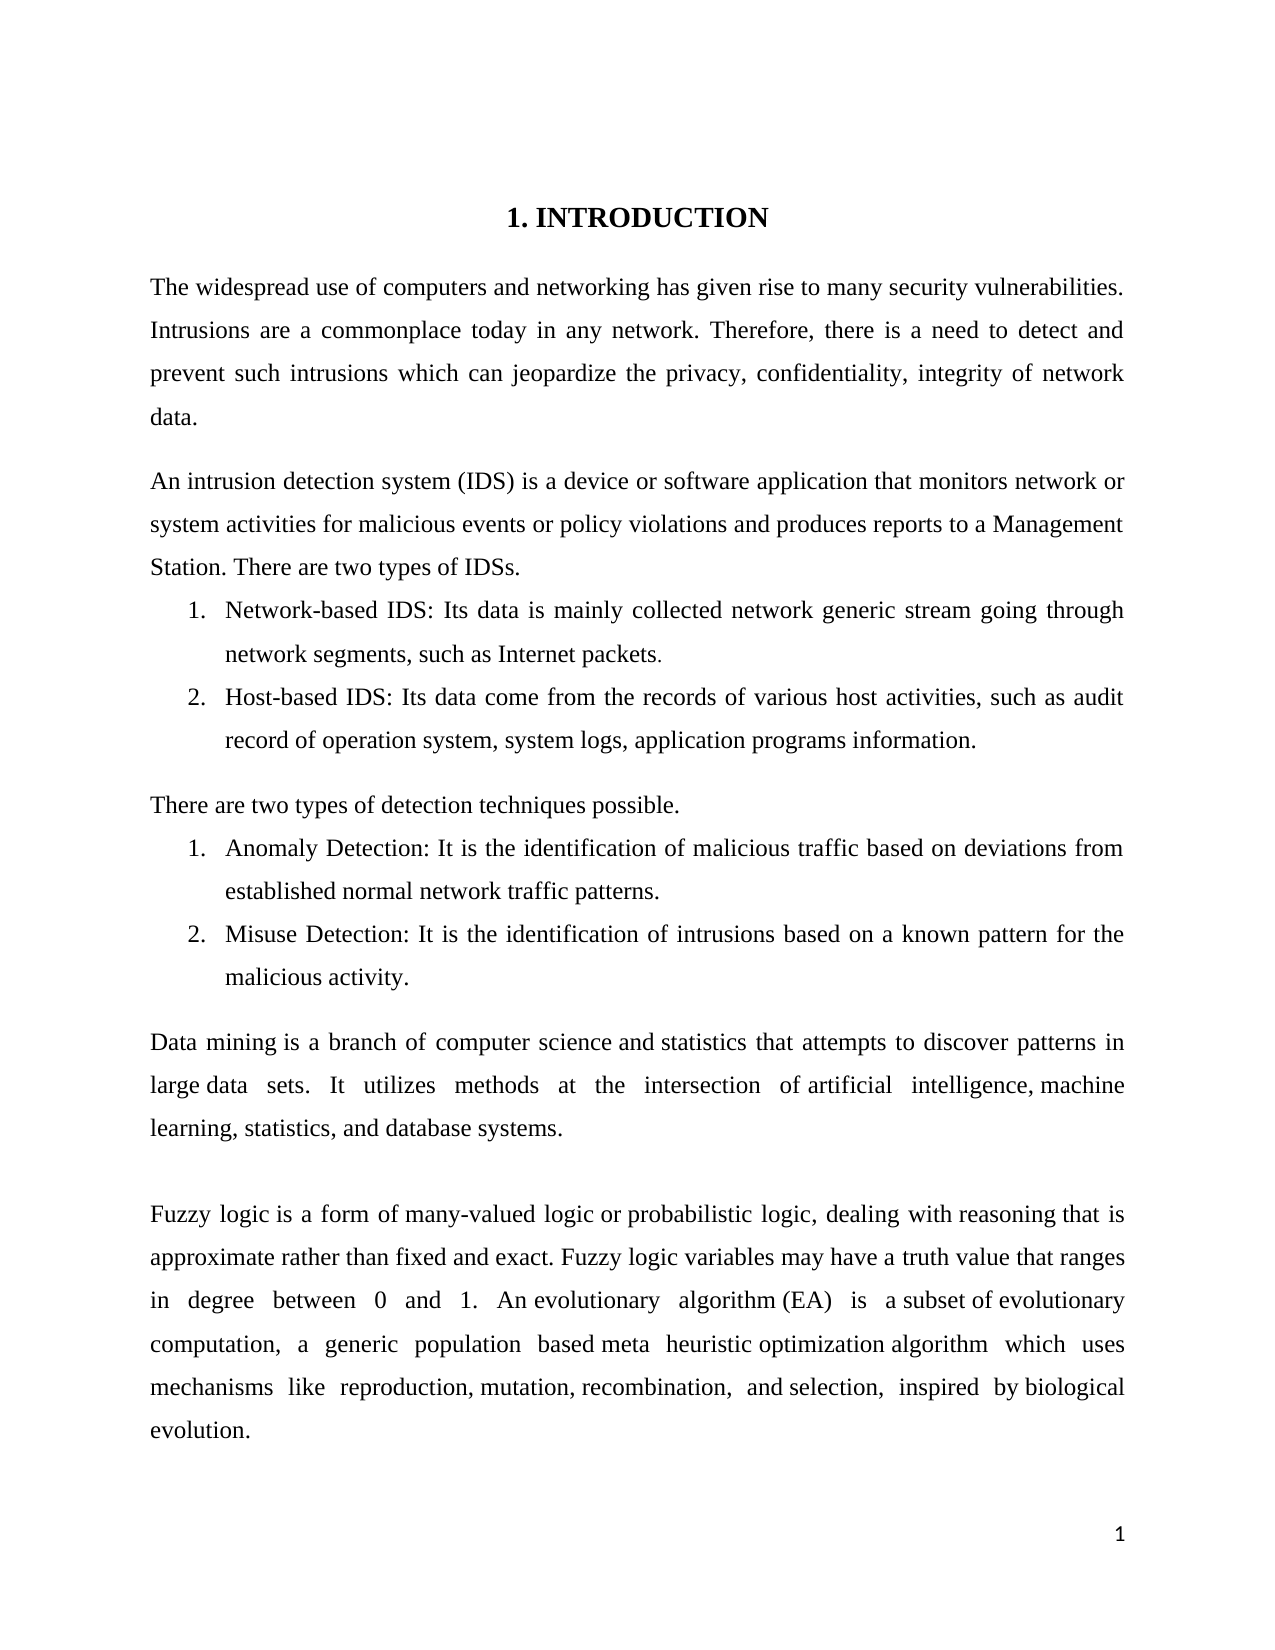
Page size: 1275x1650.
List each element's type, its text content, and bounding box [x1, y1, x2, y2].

list Fuzzy logic is a form of many-valued logic or probabilistic logic, dealing with reasoning that is approximate rather than fixed and exact. Fuzzy logic variables may have a truth value that ranges in degree between 0 and 1. An evolutionary algorithm (EA) is a subset of evolutionary computation, a generic population based meta heuristic optimization algorithm which uses mechanisms like reproduction, mutation, recombination, and selection, inspired by biological evolution. [150, 1199, 1125, 1243]
list Misuse Detection: It is the identification of intrusions based on a known pattern for the malicious activity. [187, 919, 1125, 991]
list Data mining is a branch of computer science and statistics that attempts to discover patterns in large data sets. It utilizes methods at the intersection of artificial intelligence, machine learning, statistics, and database systems. [150, 1027, 1125, 1070]
list Anomaly Detection: It is the identification of malicious traffic based on deviations from established normal network traffic patterns. [187, 833, 1125, 905]
list Host-based IDS: Its data come from the records of various host activities, such as audit record of operation system, system logs, application programs information. [187, 682, 1125, 754]
list An intrusion detection system (IDS) is a device or software application that monitors network or system activities for malicious events or policy violations and produces reports to a Management Station. There are two types of IDSs. [150, 538, 1125, 581]
list 1. INTRODUCTION [150, 200, 1125, 234]
list The widespread use of computers and networking has given rise to many security vulnerabilities. Intrusions are a commonplace today in any network. Therefore, there is a need to detect and prevent such intrusions which can jeopardize the privacy, confidentiality, integrity of network data. [150, 272, 1125, 430]
list An intrusion detection system (IDS) is a device or software application that monitors network or system activities for malicious events or policy violations and produces reports to a Management Station. There are two types of IDSs. [150, 466, 1125, 509]
list Network-based IDS: Its data is mainly collected network generic stream going through network segments, such as Internet packets. [187, 596, 1125, 667]
list Fuzzy logic is a form of many-valued logic or probabilistic logic, dealing with reasoning that is approximate rather than fixed and exact. Fuzzy logic variables may have a truth value that ranges in degree between 0 and 1. An evolutionary algorithm (EA) is a subset of evolutionary computation, a generic population based meta heuristic optimization algorithm which uses mechanisms like reproduction, mutation, recombination, and selection, inspired by biological evolution. [150, 1271, 1125, 1444]
list Data mining is a branch of computer science and statistics that attempts to discover patterns in large data sets. It utilizes methods at the intersection of artificial intelligence, machine learning, statistics, and database systems. [150, 1099, 1125, 1142]
list There are two types of detection techniques possible. [150, 790, 1125, 818]
